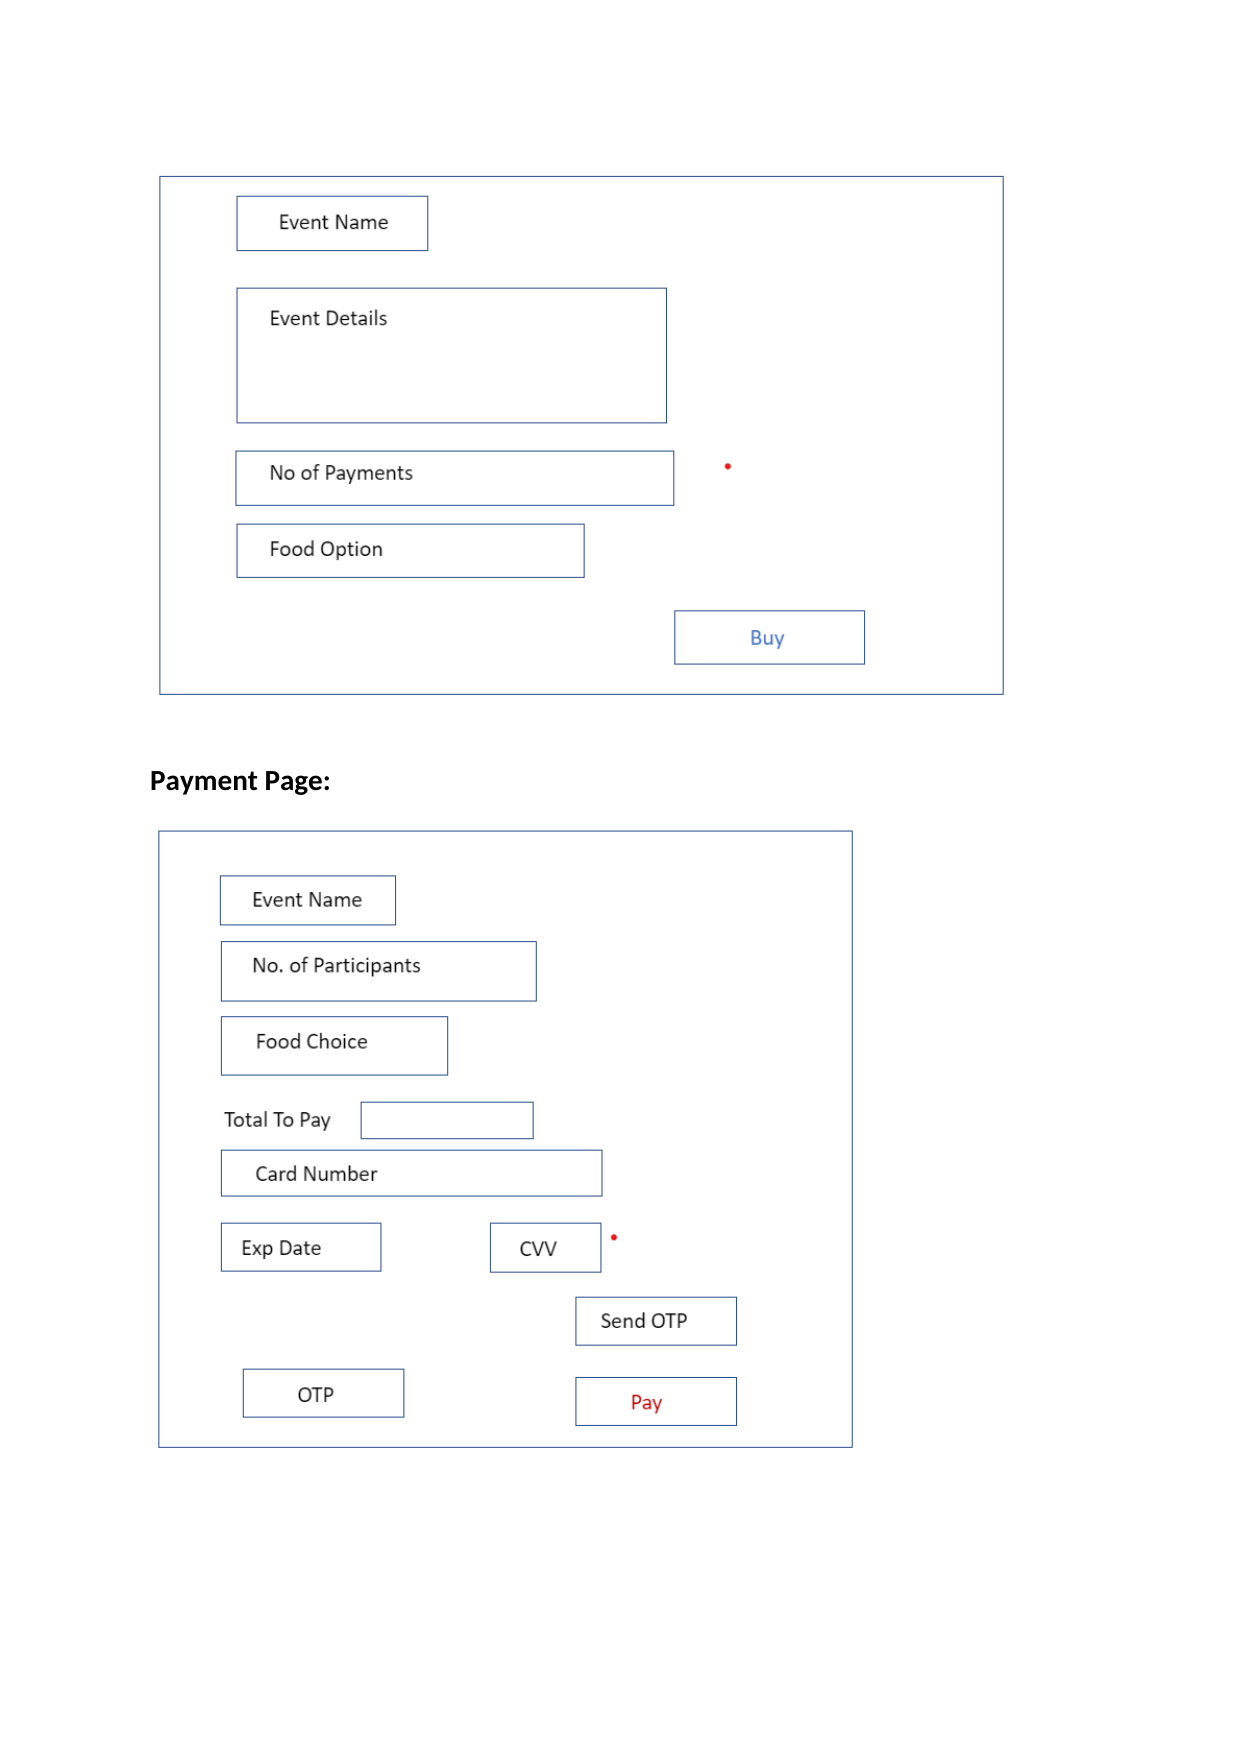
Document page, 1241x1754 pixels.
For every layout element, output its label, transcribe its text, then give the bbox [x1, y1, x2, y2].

text Payment Page: [150, 762, 1074, 798]
picture [150, 154, 1010, 697]
picture [150, 817, 858, 1450]
